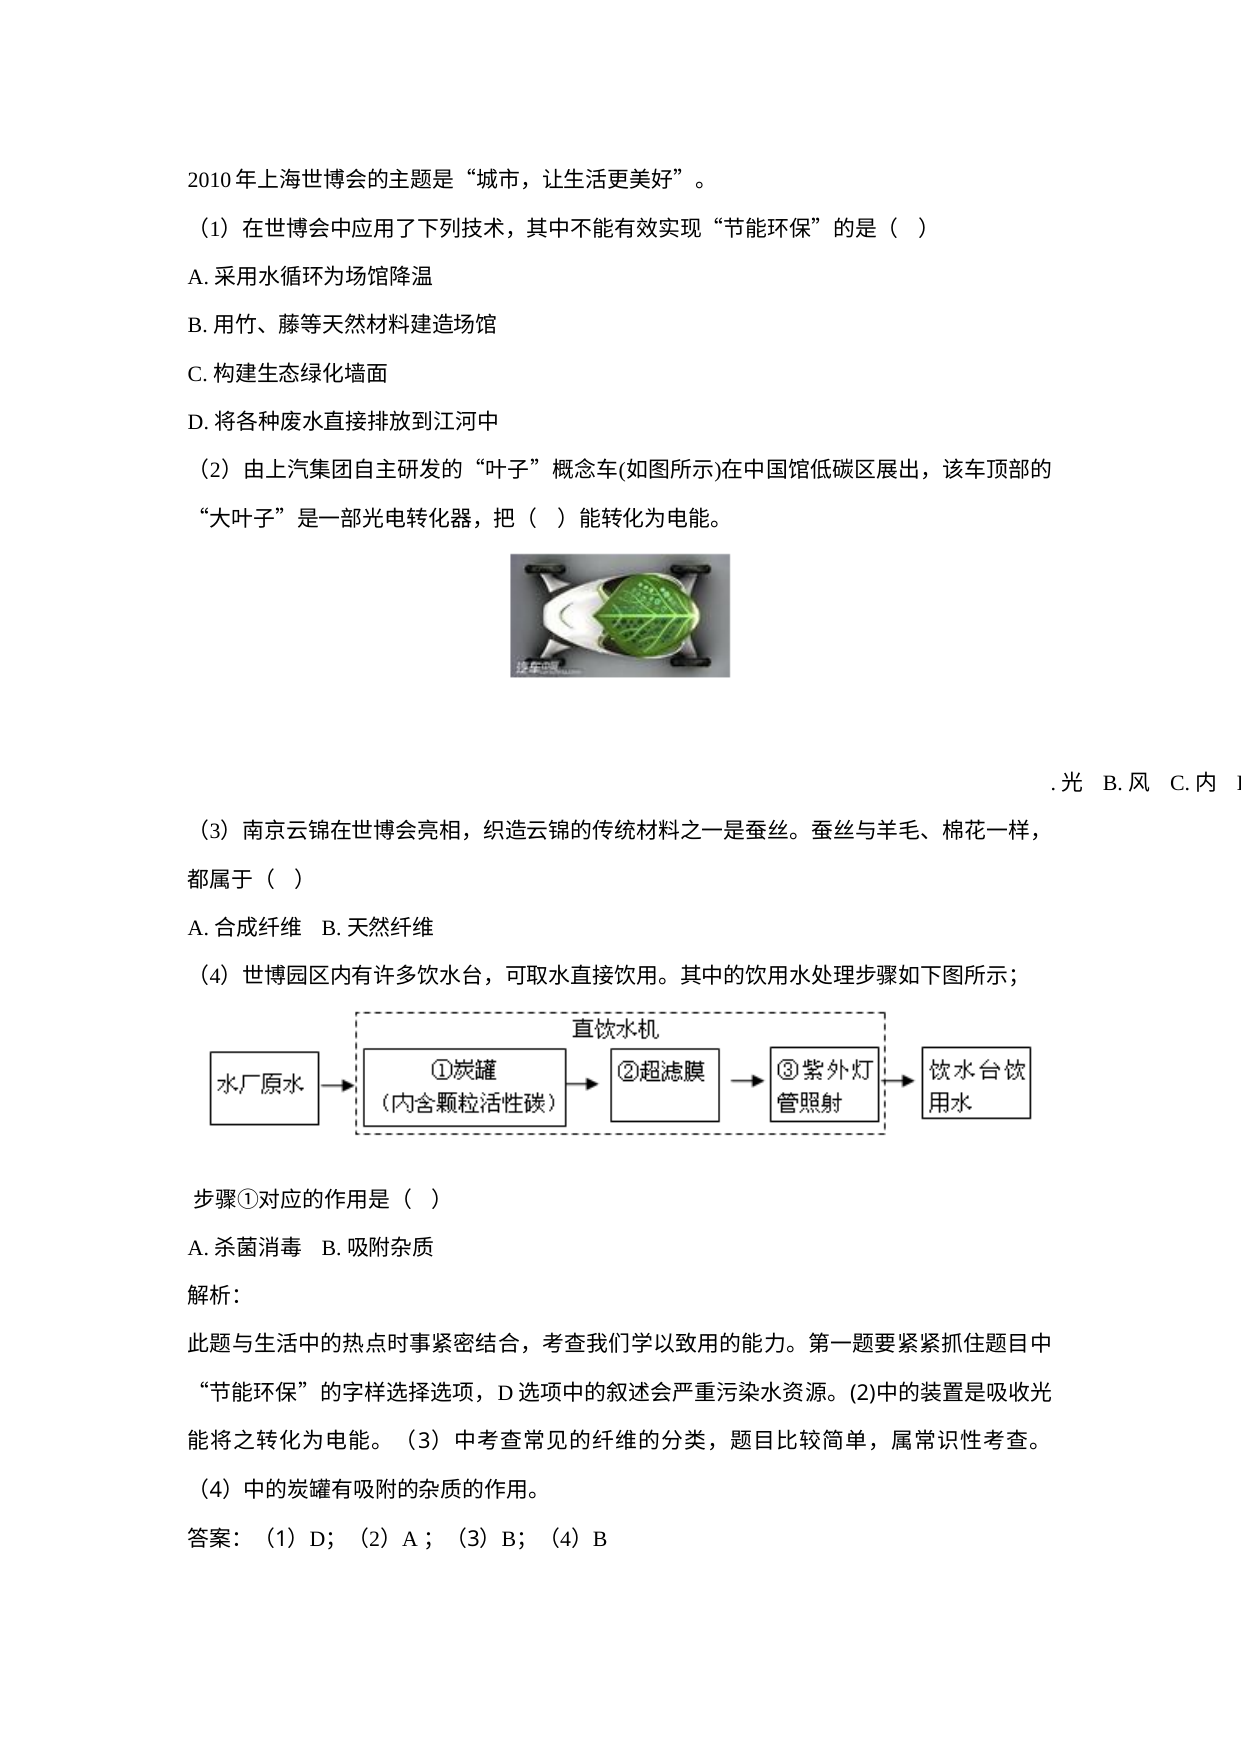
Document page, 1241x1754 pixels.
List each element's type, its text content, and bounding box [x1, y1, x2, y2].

text （3）南京云锦在世博会亮相，织造云锦的传统材料之一是蚕丝。蚕丝与羊毛、棉花一样，都属于（ ） [187, 813, 1053, 894]
text 此题与生活中的热点时事紧密结合，考查我们学以致用的能力。第一题要紧紧抓住题目中“节能环保”的字样选择选项，D选项中的叙述会严重污染水资源。(2)中的装置是吸收光能将之转化为电能。（3）中考查常见的纤维的分类，题目比较简单，属常识性考查。（4）中的炭罐有吸附的杂质的作用。 [187, 1326, 1053, 1504]
text A. 合成纤维 B. 天然纤维 [187, 910, 1053, 942]
text 解析： [187, 1278, 1053, 1310]
text （2）由上汽集团自主研发的“叶子”概念车(如图所示)在中国馆低碳区展出，该车顶部的“大叶子”是一部光电转化器，把（ ）能转化为电能。 [187, 452, 1053, 533]
text D. 将各种废水直接排放到江河中 [187, 404, 1053, 436]
text A. 采用水循环为场馆降温 [187, 259, 1053, 291]
text 答案：（1）D；（2）A ；（3）B；（4）B [187, 1520, 1053, 1553]
picture [506, 548, 735, 684]
text 步骤①对应的作用是（ ） [187, 1182, 1053, 1214]
picture [207, 1006, 1033, 1143]
text （4）世博园区内有许多饮水台，可取水直接饮用。其中的饮用水处理步骤如下图所示； [187, 958, 1053, 991]
text （1）在世博会中应用了下列技术，其中不能有效实现“节能环保”的是（ ） [187, 210, 1053, 243]
text A. 光 B. 风 C. 内 D. 机械 [1050, 724, 1240, 797]
text A. 杀菌消毒 B. 吸附杂质 [187, 1230, 1053, 1262]
text B. 用竹、藤等天然材料建造场馆 [187, 307, 1053, 339]
text C. 构建生态绿化墙面 [187, 355, 1053, 388]
text 2010年上海世博会的主题是“城市，让生活更美好”。 [187, 162, 1053, 194]
